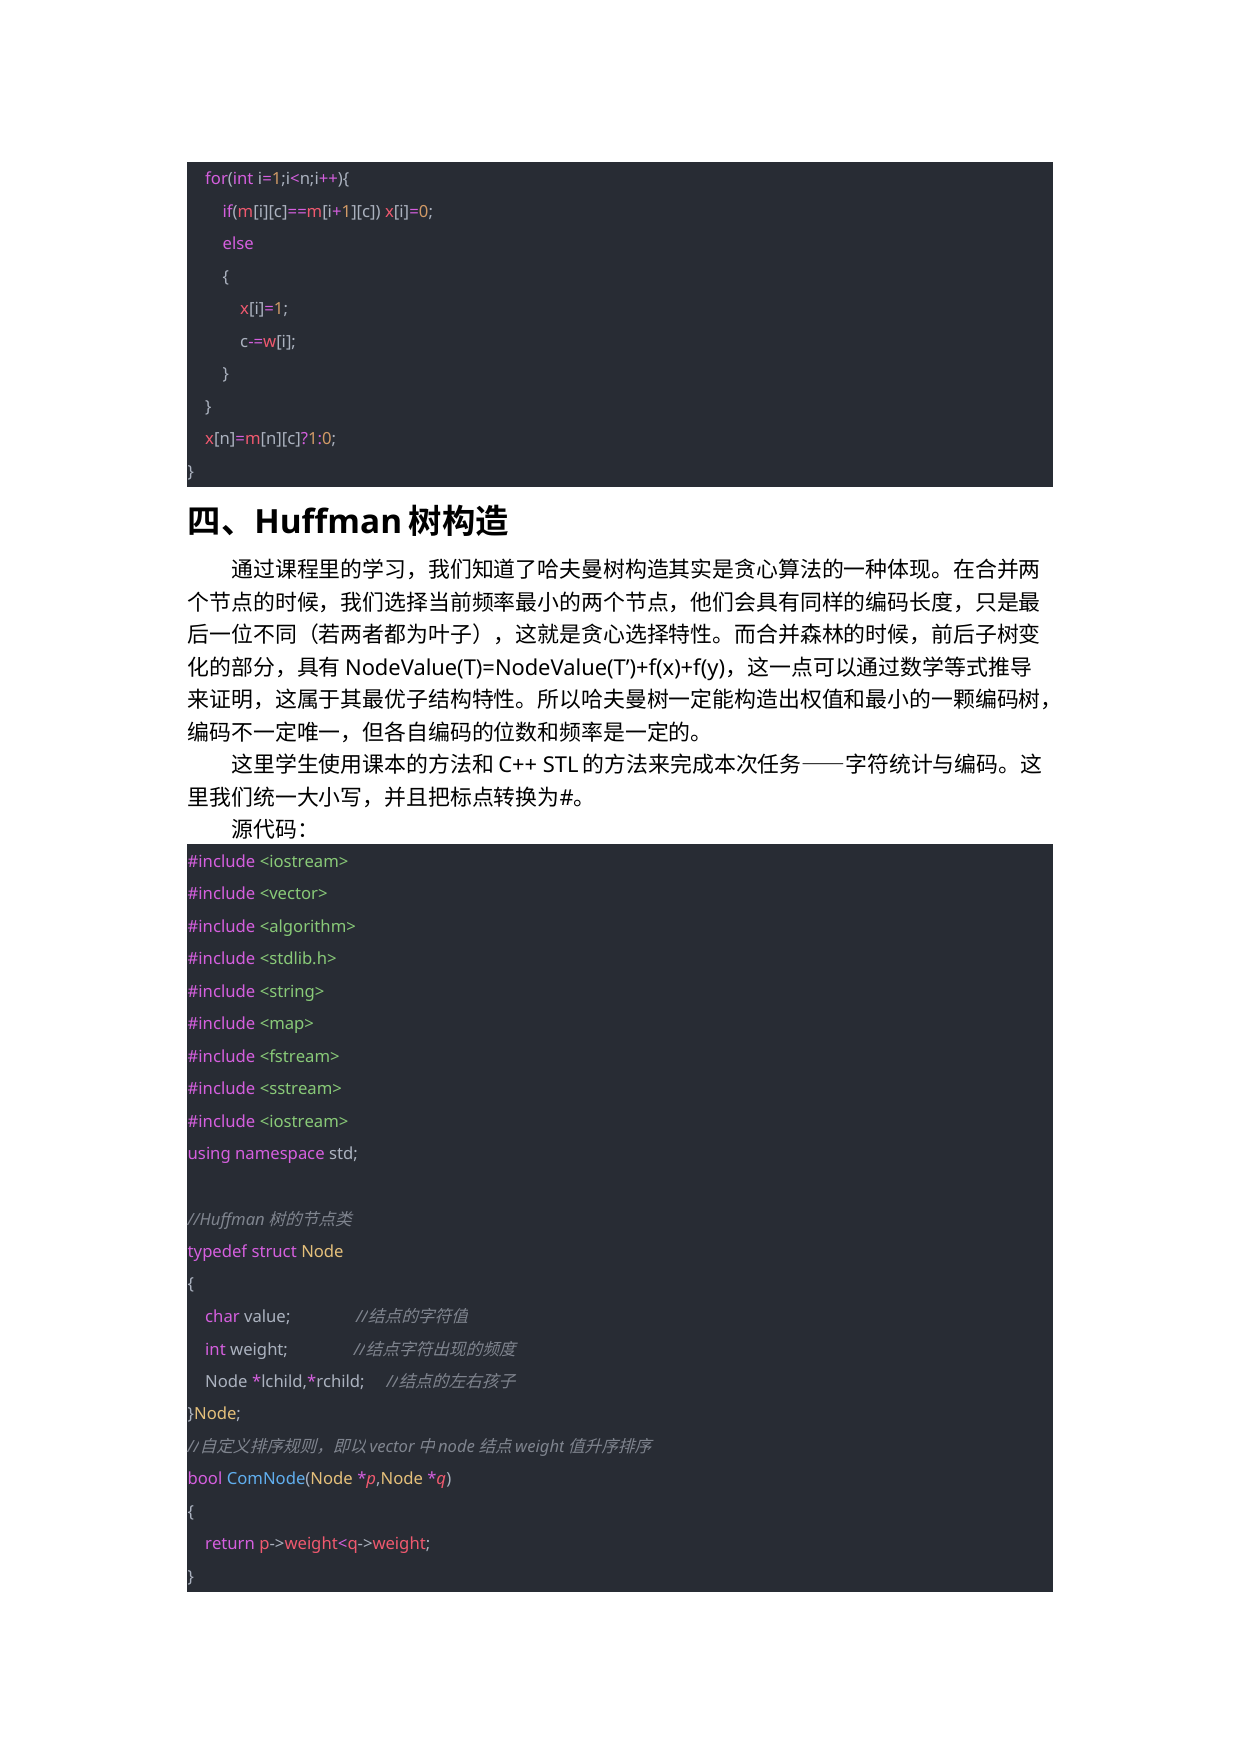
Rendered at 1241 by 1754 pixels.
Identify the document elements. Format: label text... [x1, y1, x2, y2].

text else [187, 227, 1053, 259]
text #include <vector> [187, 877, 1053, 909]
text for(int i=1;i<n;i++){ [187, 162, 1053, 194]
text #include <algorithm> [187, 909, 1053, 942]
text return p->weight<q->weight; [187, 1527, 1053, 1559]
text #include <stdlib.h> [187, 942, 1053, 974]
text { [187, 1494, 1053, 1527]
text x[i]=1; [187, 292, 1053, 324]
text }Node; [187, 1397, 1053, 1429]
text 这里学生使用课本的方法和C++ STL的方法来完成本次任务——字符统计与编码。这里我们统一大小写，并且把标点转换为#。 [187, 747, 1053, 812]
text 通过课程里的学习，我们知道了哈夫曼树构造其实是贪心算法的一种体现。在合并两个节点的时候，我们选择当前频率最小的两个节点，他们会具有同样的编码长度，只是最后一位不同（若两者都为叶子），这就是贪心选择特性。而合并森林的时候，前后子树变化的部分，具有NodeValue(T)=NodeValue(T’)+f(x)+f(y)，这一点可以通过数学等式推导来证明，这属于其最优子结构特性。所以哈夫曼树一定能构造出权值和最小的一颗编码树，编码不一定唯一，但各自编码的位数和频率是一定的。 [187, 552, 1053, 747]
text char value; //结点的字符值 [187, 1299, 1053, 1332]
text #include <iostream> [187, 1104, 1053, 1137]
text { [187, 1267, 1053, 1299]
text if(m[i][c]==m[i+1][c]) x[i]=0; [187, 194, 1053, 227]
text using namespace std; [187, 1137, 1053, 1169]
text } [187, 454, 1053, 487]
text #include <string> [187, 974, 1053, 1007]
text Node *lchild,*rchild; //结点的左右孩子 [187, 1364, 1053, 1397]
text //自定义排序规则，即以vector中node结点weight值升序排序 [187, 1429, 1053, 1462]
text #include <iostream> [187, 844, 1053, 877]
text //Huffman树的节点类 [187, 1202, 1053, 1234]
text #include <map> [187, 1007, 1053, 1039]
text typedef struct Node [187, 1234, 1053, 1267]
text } [187, 389, 1053, 422]
text bool ComNode(Node *p,Node *q) [187, 1462, 1053, 1494]
text 源代码： [187, 812, 1053, 844]
text } [187, 1559, 1053, 1592]
text 四、Huffman树构造 [187, 487, 1053, 552]
text x[n]=m[n][c]?1:0; [187, 422, 1053, 454]
text int weight; //结点字符出现的频度 [187, 1332, 1053, 1364]
text { [187, 259, 1053, 292]
text c-=w[i]; [187, 324, 1053, 357]
text #include <fstream> [187, 1039, 1053, 1072]
text } [187, 357, 1053, 389]
text #include <sstream> [187, 1072, 1053, 1104]
